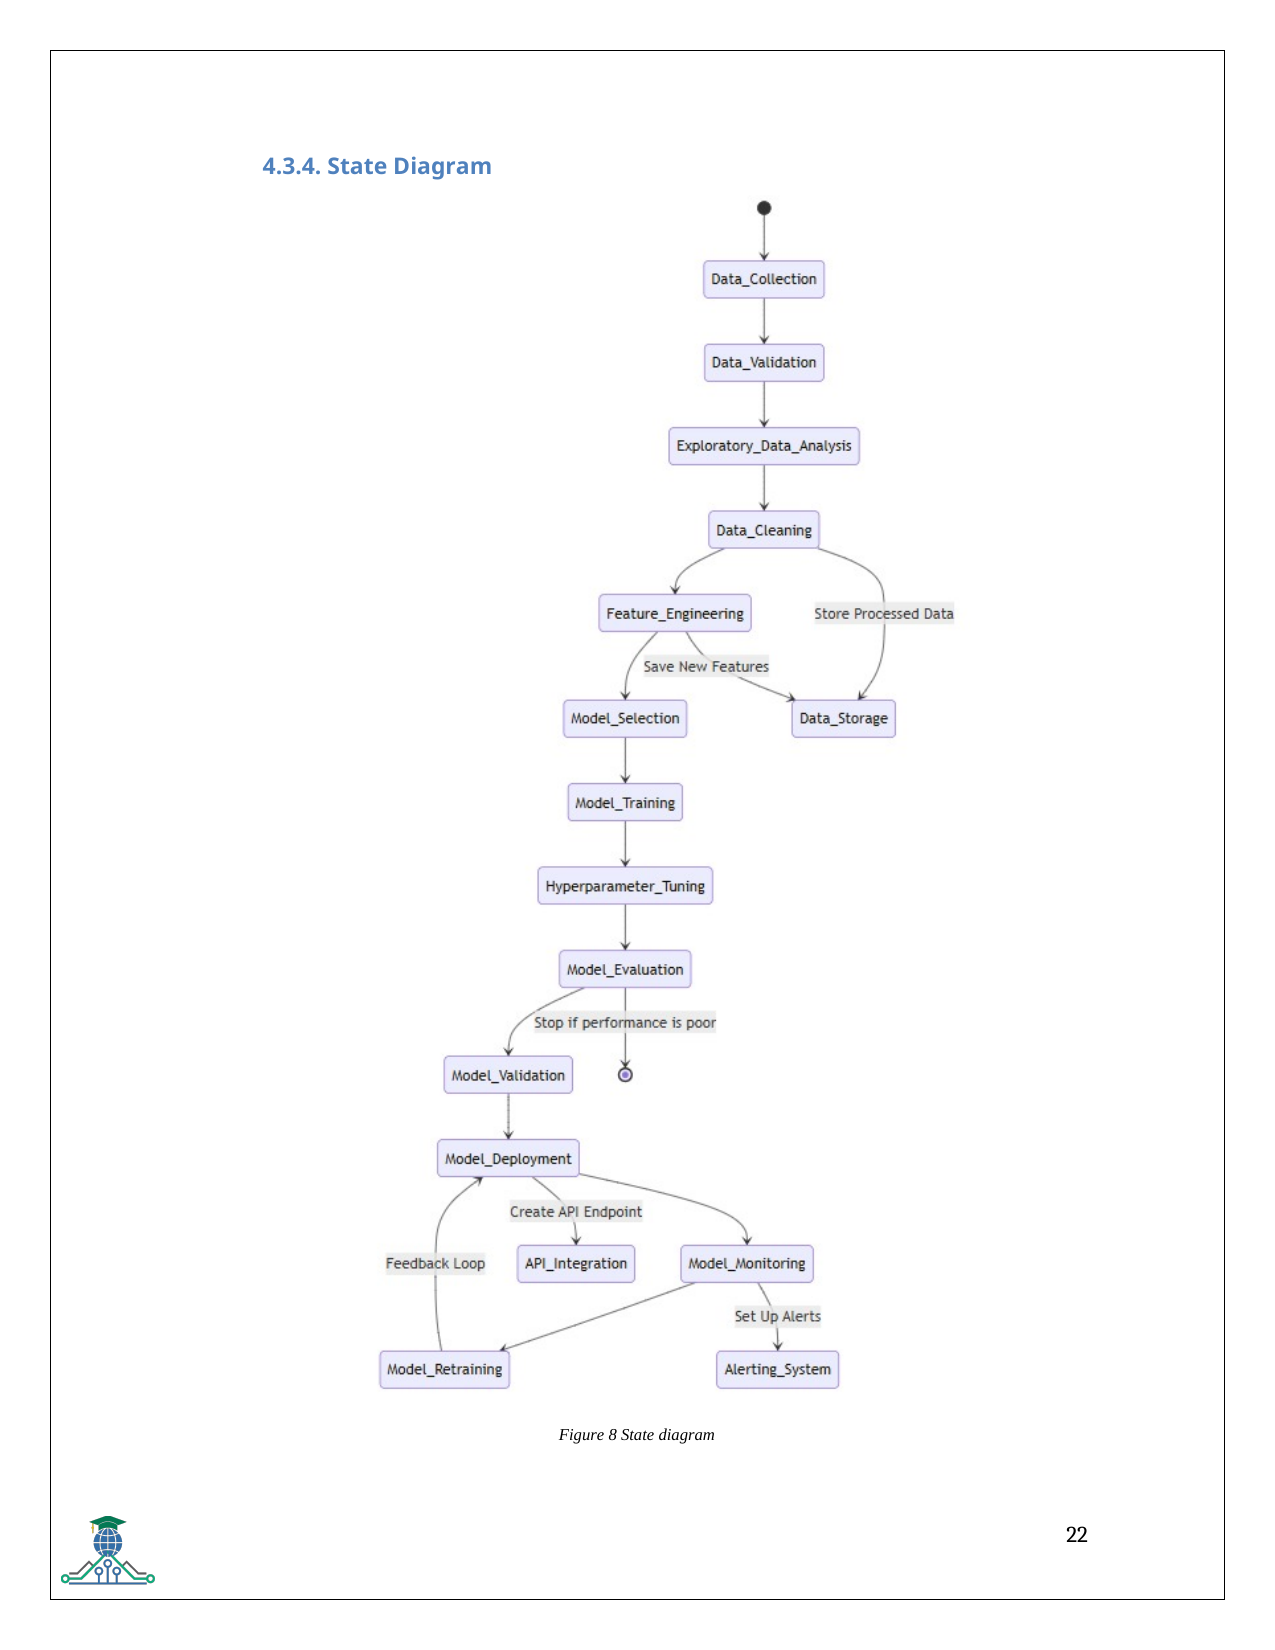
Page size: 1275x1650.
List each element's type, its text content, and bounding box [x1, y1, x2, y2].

picture [61, 1516, 155, 1590]
subtitle 4.3.4. State Diagram [187, 150, 1087, 181]
picture [187, 186, 1088, 1401]
